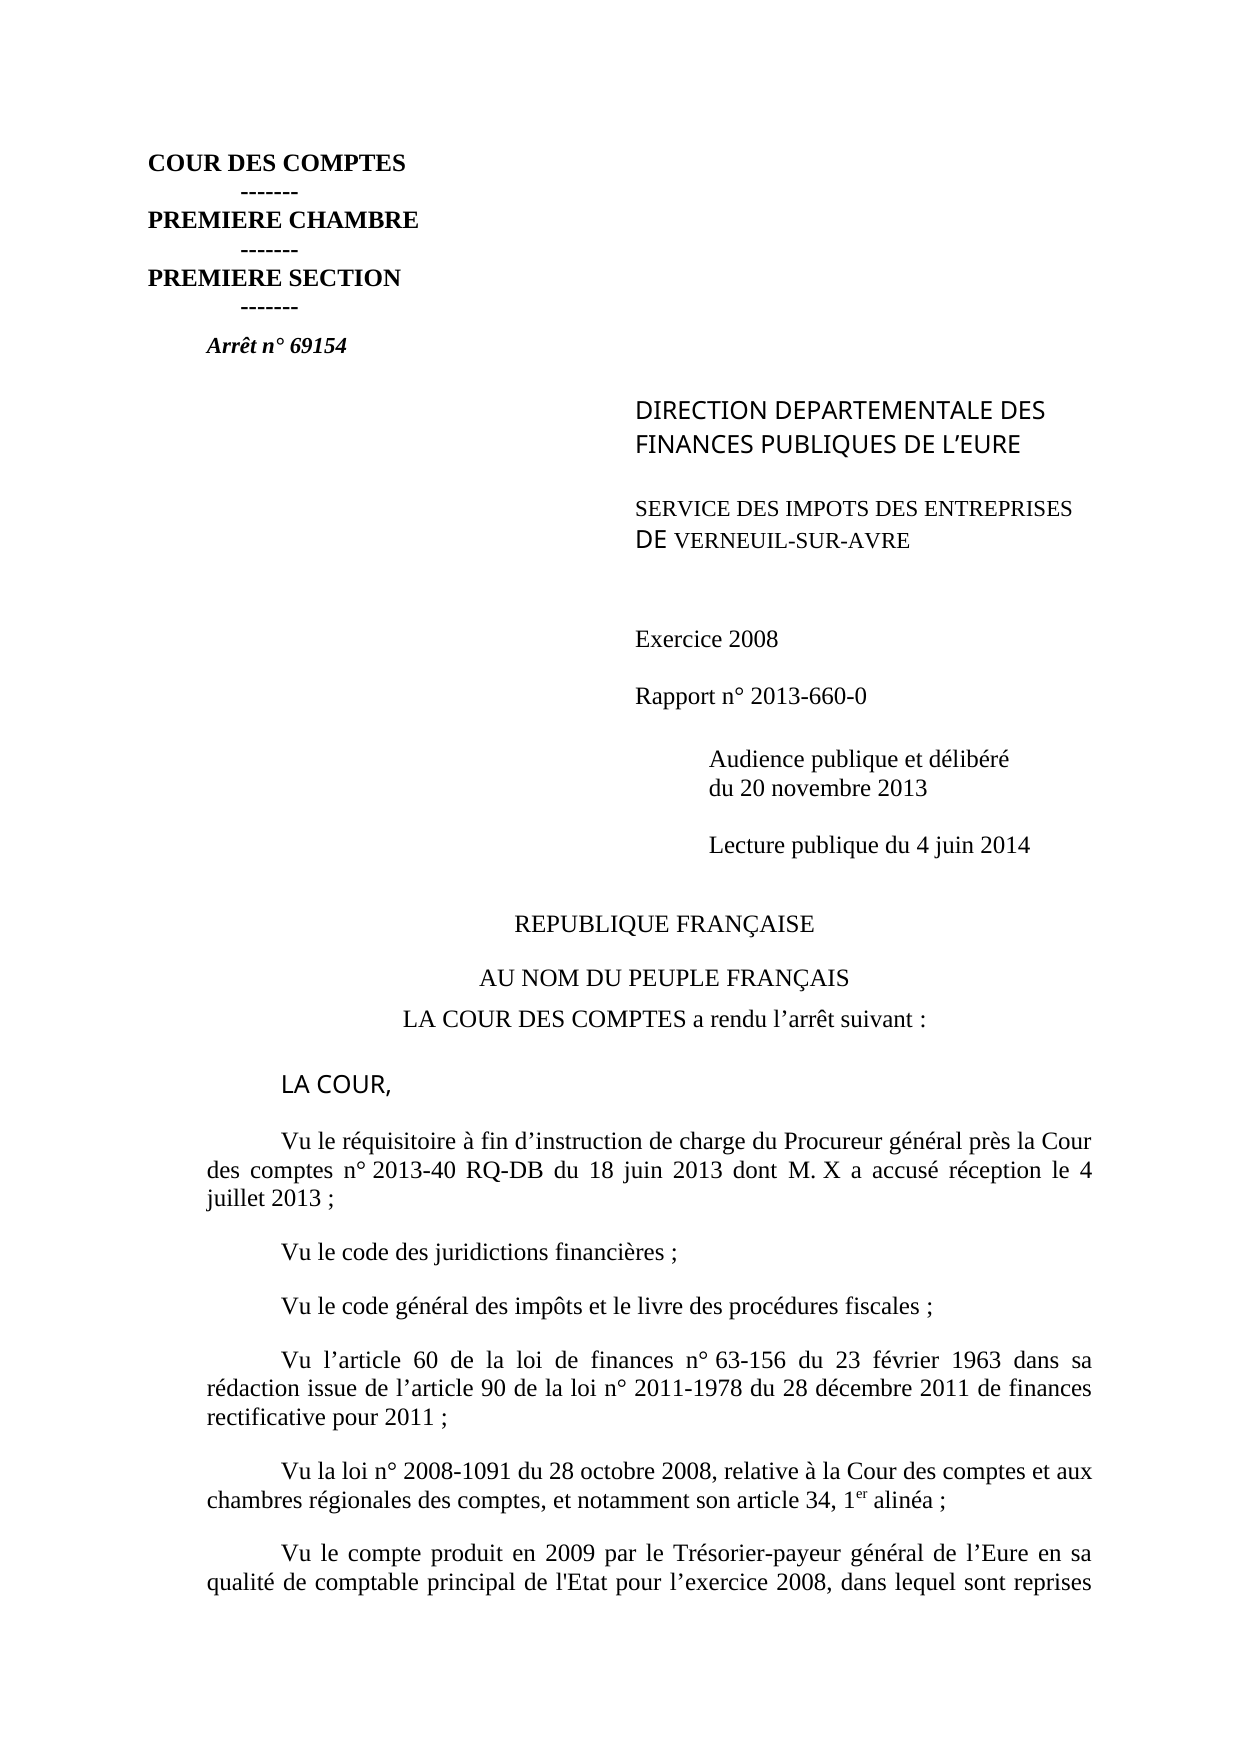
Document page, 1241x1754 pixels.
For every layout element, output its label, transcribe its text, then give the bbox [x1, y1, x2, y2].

text PREMIERE CHAMBRE [148, 205, 1093, 234]
text Vu le code général des impôts et le livre des procédures fiscales ; [207, 1291, 1093, 1320]
text Vu le réquisitoire à fin d’instruction de charge du Procureur général près la Cour des comptes n° 2013-40 RQ-DB du 18 juin 2013 dont M. X a accusé réception le 4 juillet 2013 ; [207, 1126, 1093, 1212]
text Vu l’article 60 de la loi de finances n° 63-156 du 23 février 1963 dans sa rédaction issue de l’article 90 de la loi n° 2011-1978 du 28 décembre 2011 de finances rectificative pour 2011 ; [207, 1345, 1093, 1431]
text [207, 1538, 1093, 1596]
text Rapport n° 2013-660-0 [635, 681, 1093, 710]
text Vu le code des juridictions financières ; [207, 1237, 1093, 1266]
text LA COUR DES COMPTES a rendu l’arrêt suivant : [204, 1004, 1122, 1033]
text Audience publique et délibéré [635, 744, 1093, 773]
text LA COUR, [281, 1067, 1093, 1101]
text REPUBLIQUE FRANÇAISE [204, 909, 1122, 938]
text DE VERNEUIL-SUR-AVRE [635, 522, 1093, 556]
text SERVICE DES IMPOTS DES ENTREPRISES [635, 495, 1093, 522]
text Vu la loi n° 2008-1091 du 28 octobre 2008, relative à la Cour des comptes et aux chambres régionales des comptes, et notamment son article 34, 1er alinéa ; [207, 1456, 1093, 1513]
text PREMIERE SECTION [148, 263, 1093, 291]
text ------- [148, 234, 1093, 263]
text Exercice 2008 [635, 624, 1093, 652]
text DIRECTION DEPARTEMENTALE DES FINANCES PUBLIQUES DE L’EURE [635, 393, 1093, 461]
text AU NOM DU PEUPLE FRANÇAIS [204, 963, 1122, 992]
text Lecture publique du 4 juin 2014 [635, 830, 1093, 859]
text COUR DES COMPTES [148, 148, 1093, 176]
text ------- [148, 291, 1093, 320]
text du 20 novembre 2013 [635, 773, 1093, 802]
text Arrêt n° 69154 [148, 333, 1093, 359]
text ------- [148, 176, 1093, 205]
